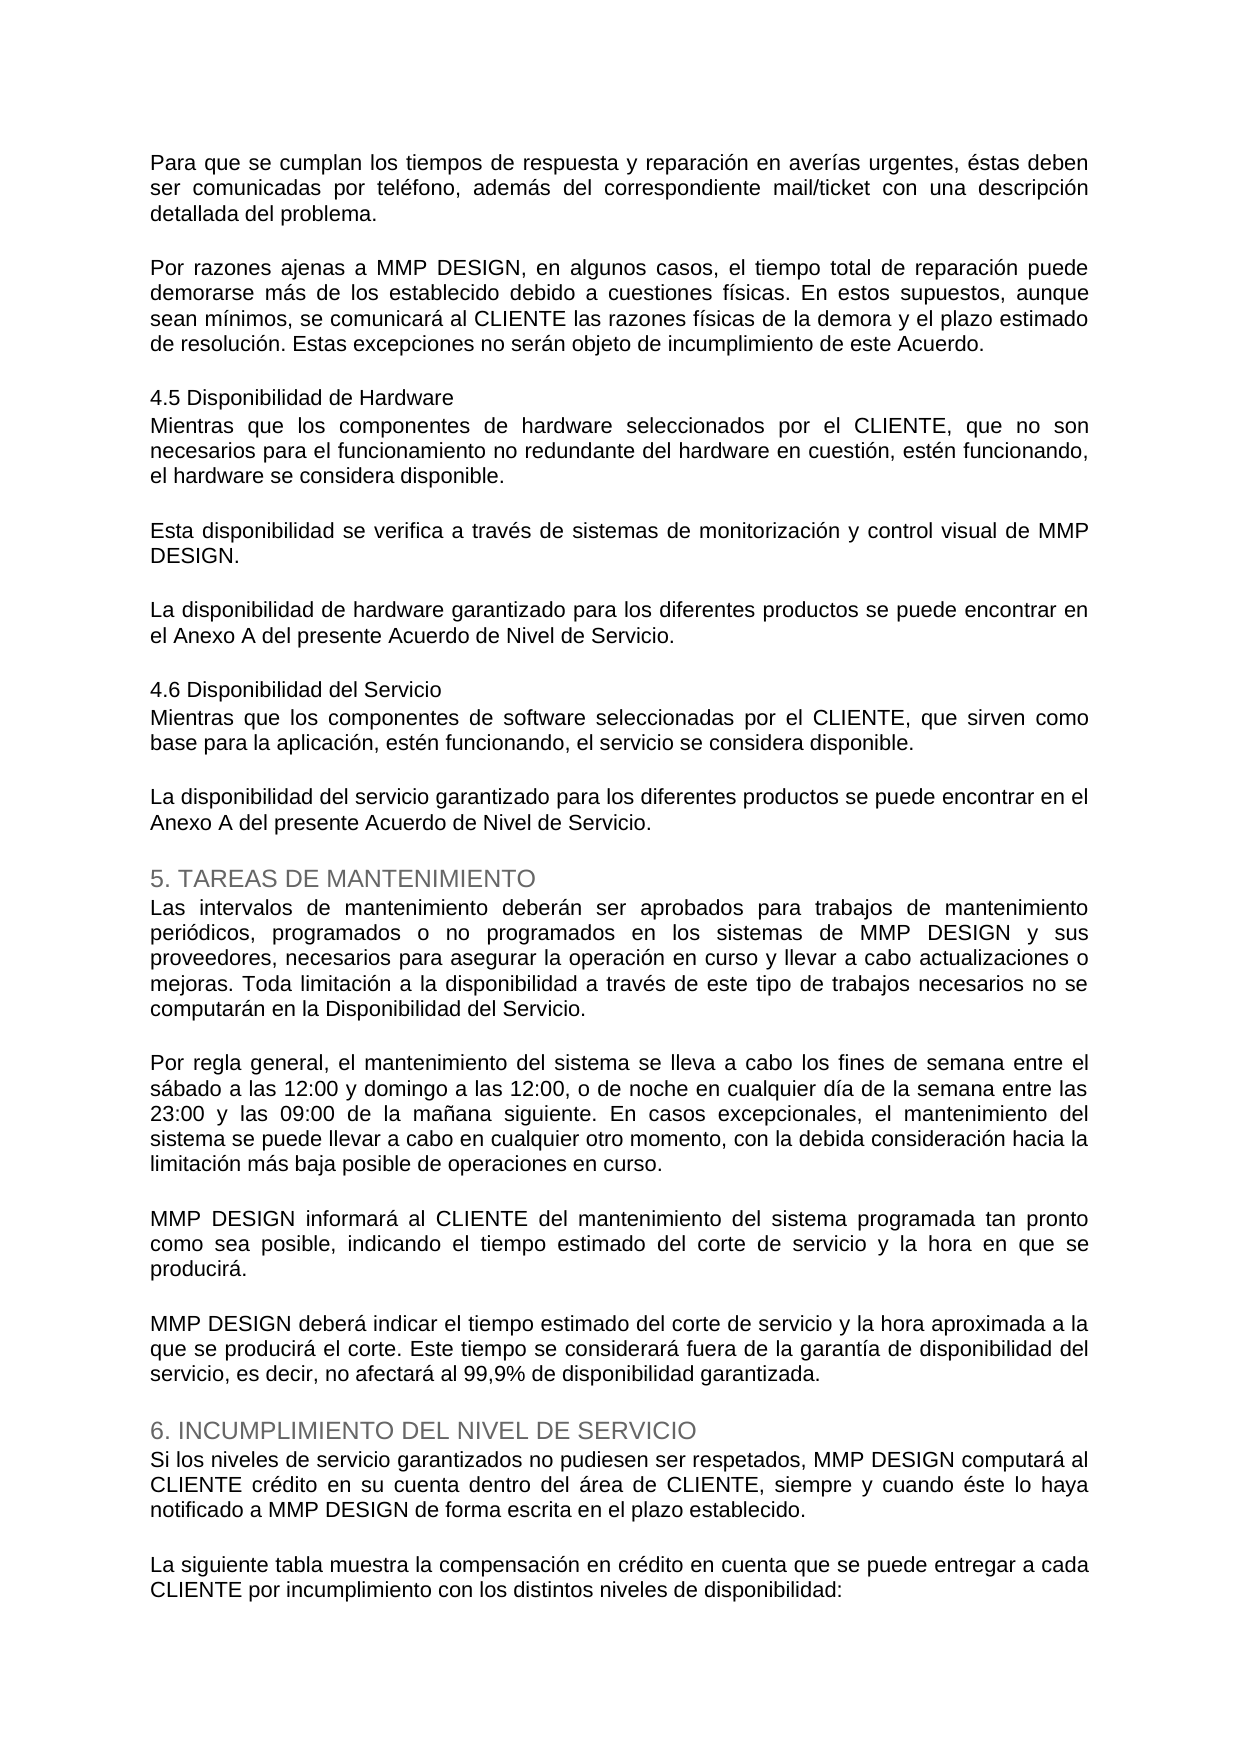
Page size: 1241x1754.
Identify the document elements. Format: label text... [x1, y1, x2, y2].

text La disponibilidad del servicio garantizado para los diferentes productos se puede encontrar en el Anexo A del presente Acuerdo de Nivel de Servicio. [150, 784, 1090, 834]
text La siguiente tabla muestra la compensación en crédito en cuenta que se puede entregar a cada CLIENTE por incumplimiento con los distintos niveles de disponibilidad: [150, 1551, 1090, 1602]
text Mientras que los componentes de hardware seleccionados por el CLIENTE, que no son necesarios para el funcionamiento no redundante del hardware en cuestión, estén funcionando, el hardware se considera disponible. [150, 412, 1090, 488]
text Esta disponibilidad se verifica a través de sistemas de monitorización y control visual de MMP DESIGN. [150, 517, 1090, 568]
text Mientras que los componentes de software seleccionadas por el CLIENTE, que sirven como base para la aplicación, estén funcionando, el servicio se considera disponible. [150, 704, 1090, 755]
text 4.6 Disponibilidad del Servicio [150, 677, 1090, 702]
subtitle 6. INCUMPLIMIENTO DEL NIVEL DE SERVICIO [150, 1416, 1090, 1444]
text MMP DESIGN informará al CLIENTE del mantenimiento del sistema programada tan pronto como sea posible, indicando el tiempo estimado del corte de servicio y la hora en que se producirá. [150, 1206, 1090, 1281]
text Las intervalos de mantenimiento deberán ser aprobados para trabajos de mantenimiento periódicos, programados o no programados en los sistemas de MMP DESIGN y sus proveedores, necesarios para asegurar la operación en curso y llevar a cabo actualizaciones o mejoras. Toda limitación a la disponibilidad a través de este tipo de trabajos necesarios no se computarán en la Disponibilidad del Servicio. [150, 895, 1090, 1021]
text 4.5 Disponibilidad de Hardware [150, 385, 1090, 410]
subtitle 5. TAREAS DE MANTENIMIENTO [150, 864, 1090, 893]
text Por razones ajenas a MMP DESIGN, en algunos casos, el tiempo total de reparación puede demorarse más de los establecido debido a cuestiones físicas. En estos supuestos, aunque sean mínimos, se comunicará al CLIENTE las razones físicas de la demora y el plazo estimado de resolución. Estas excepciones no serán objeto de incumplimiento de este Acuerdo. [150, 255, 1090, 356]
text MMP DESIGN deberá indicar el tiempo estimado del corte de servicio y la hora aproximada a la que se producirá el corte. Este tiempo se considerará fuera de la garantía de disponibilidad del servicio, es decir, no afectará al 99,9% de disponibilidad garantizada. [150, 1311, 1090, 1386]
text Si los niveles de servicio garantizados no pudiesen ser respetados, MMP DESIGN computará al CLIENTE crédito en su cuenta dentro del área de CLIENTE, siempre y cuando éste lo haya notificado a MMP DESIGN de forma escrita en el plazo establecido. [150, 1446, 1090, 1522]
text Por regla general, el mantenimiento del sistema se lleva a cabo los fines de semana entre el sábado a las 12:00 y domingo a las 12:00, o de noche en cualquier día de la semana entre las 23:00 y las 09:00 de la mañana siguiente. En casos excepcionales, el mantenimiento del sistema se puede llevar a cabo en cualquier otro momento, con la debida consideración hacia la limitación más baja posible de operaciones en curso. [150, 1050, 1090, 1176]
text Para que se cumplan los tiempos de respuesta y reparación en averías urgentes, éstas deben ser comunicadas por teléfono, además del correspondiente mail/ticket con una descripción detallada del problema. [150, 150, 1090, 226]
text La disponibilidad de hardware garantizado para los diferentes productos se puede encontrar en el Anexo A del presente Acuerdo de Nivel de Servicio. [150, 597, 1090, 648]
